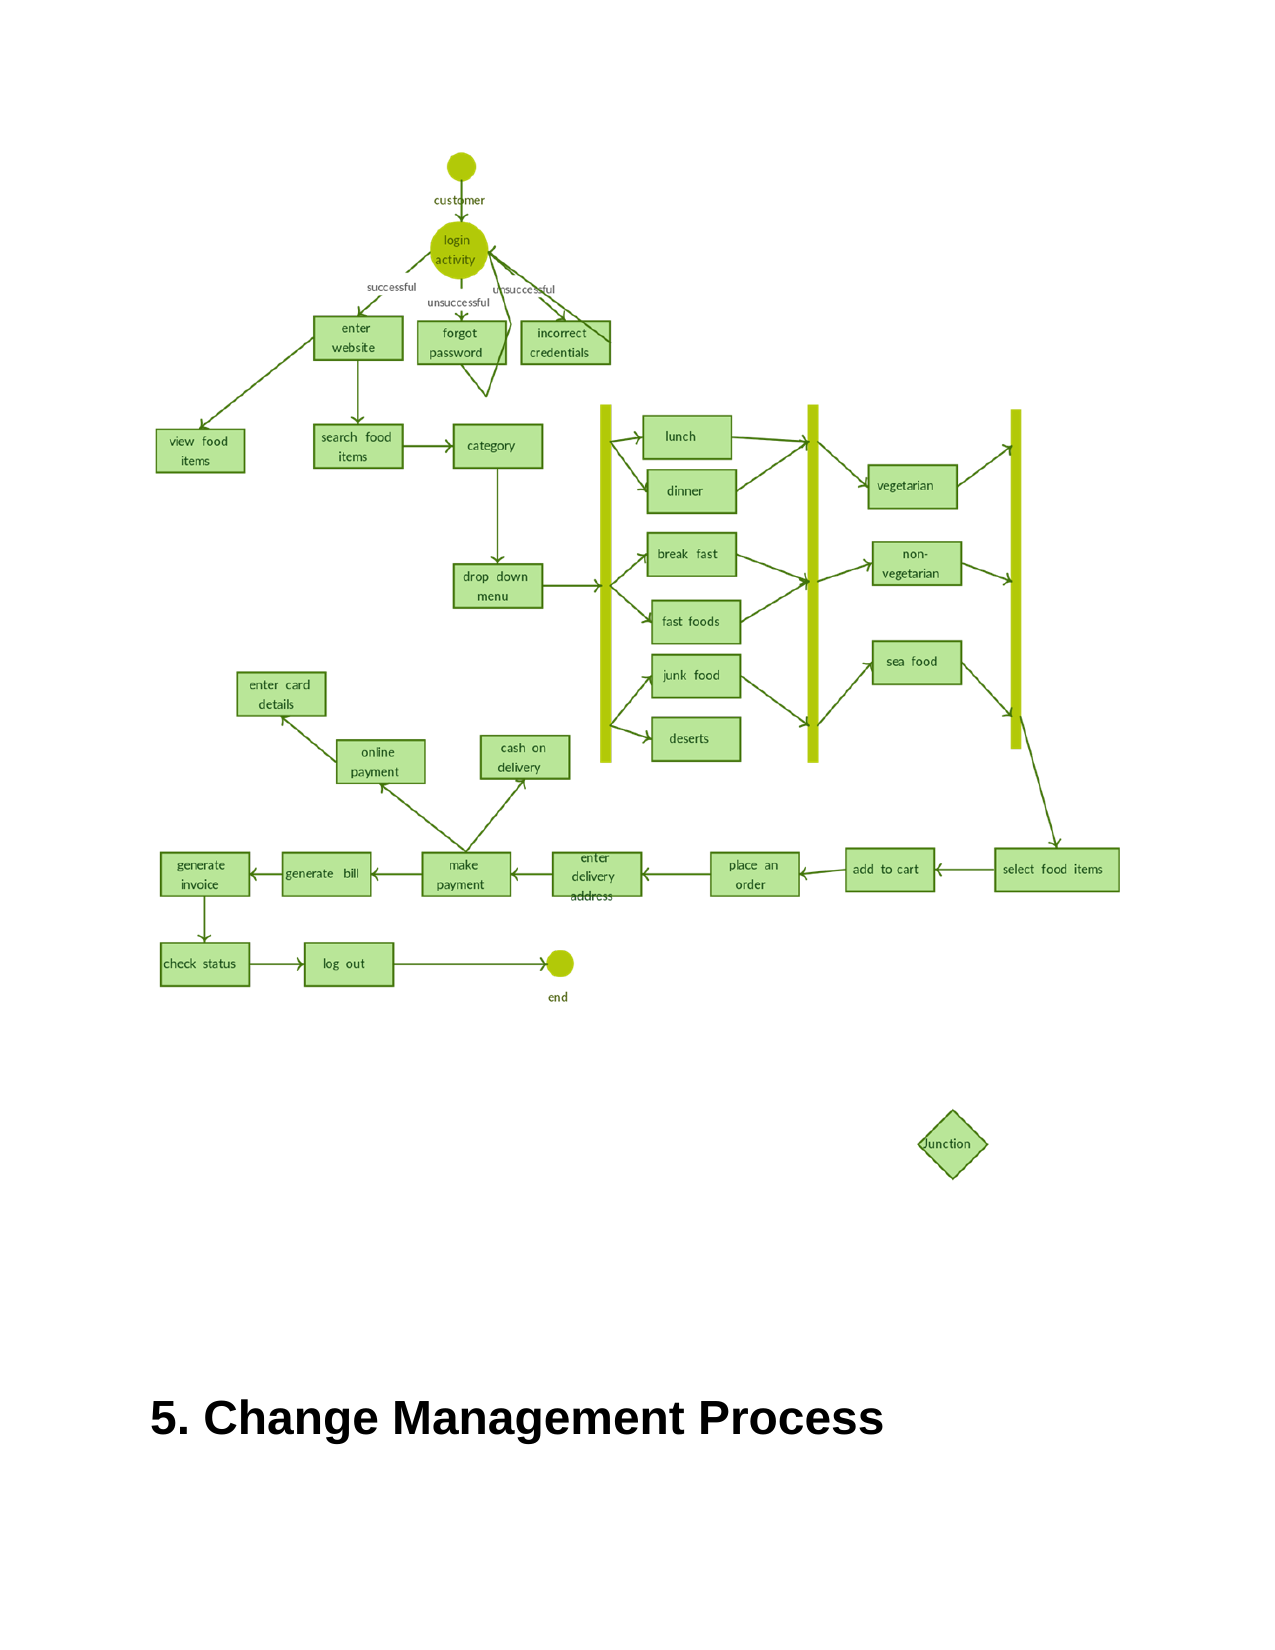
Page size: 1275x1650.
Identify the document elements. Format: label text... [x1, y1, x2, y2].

text 5. Change Management Process [150, 1390, 1125, 1445]
picture [150, 150, 1125, 1184]
